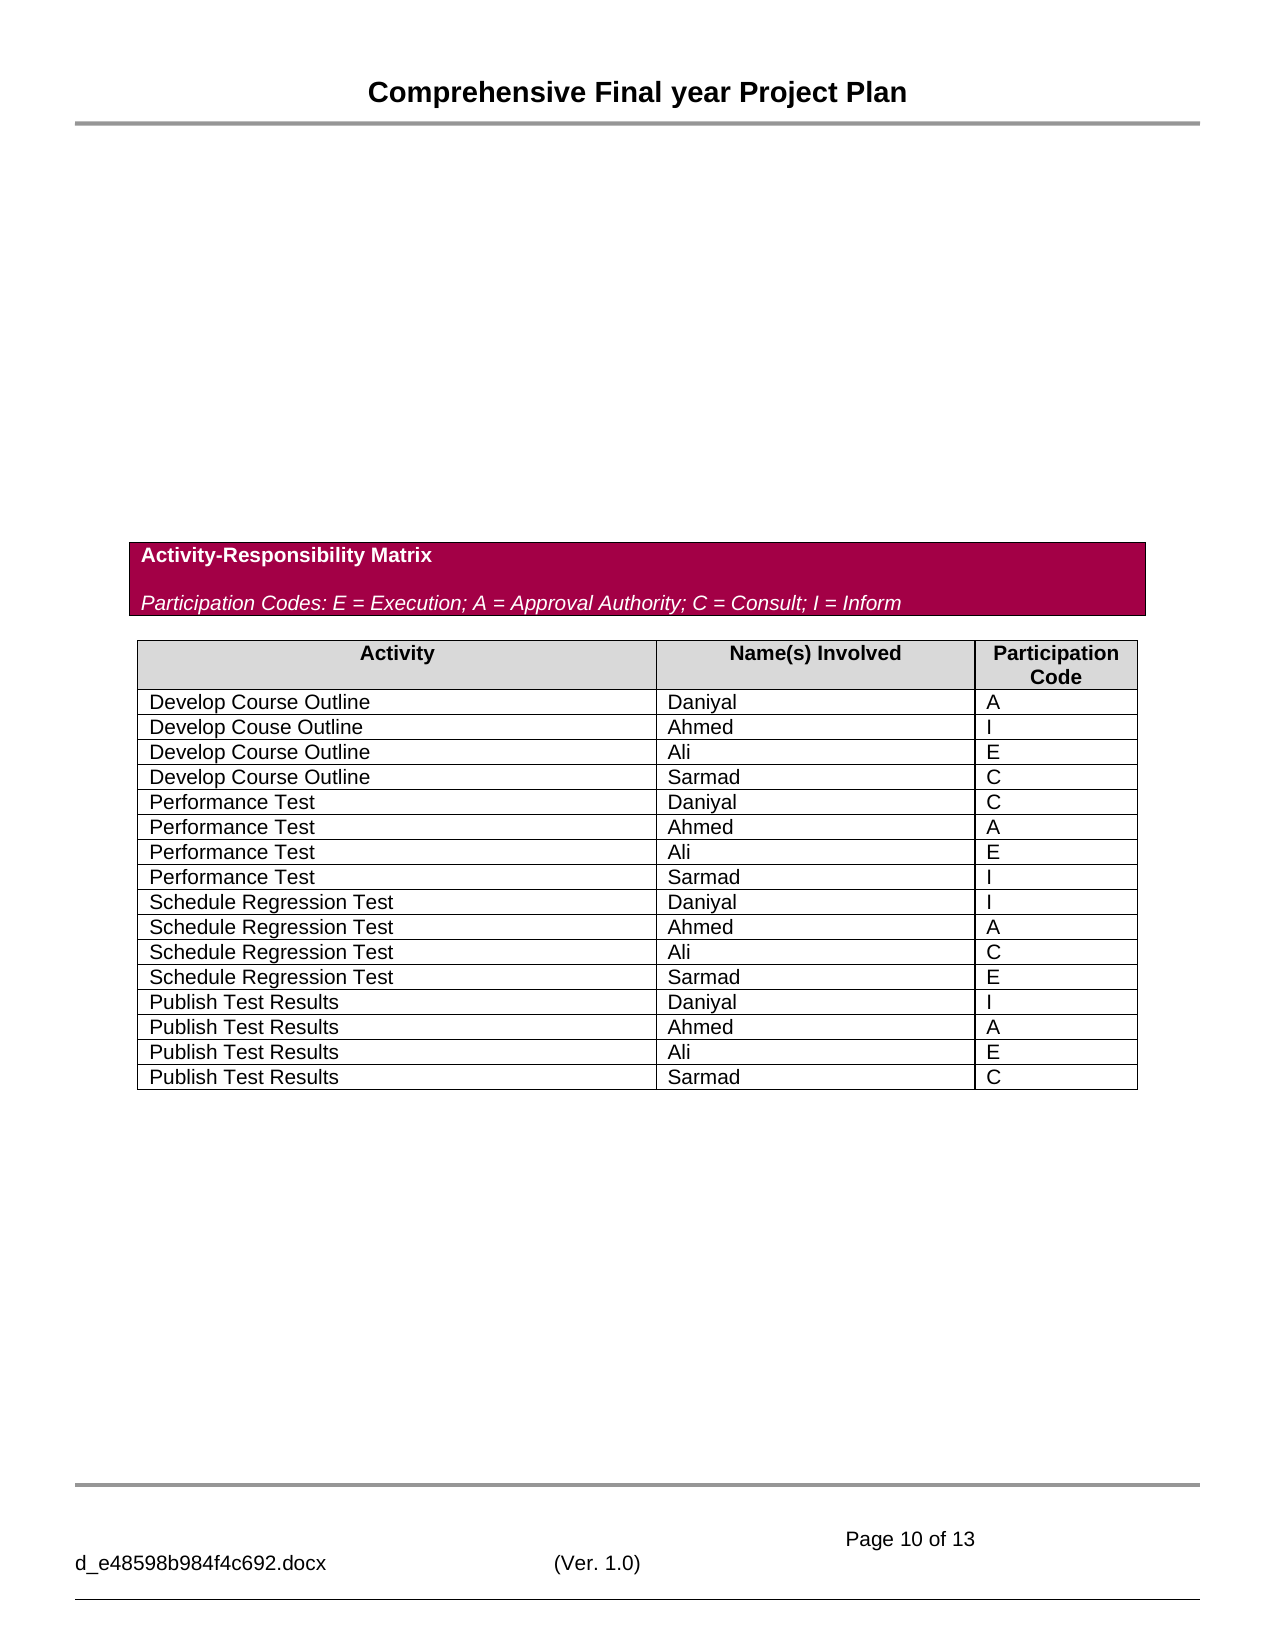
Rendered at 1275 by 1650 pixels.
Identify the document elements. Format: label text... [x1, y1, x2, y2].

table_cell E [976, 1040, 1137, 1064]
table_cell Daniyal [657, 690, 974, 714]
table_cell Publish Test Results [138, 990, 656, 1014]
table_cell Ali [657, 740, 974, 764]
table_cell Schedule Regression Test [138, 965, 656, 989]
table_cell E [976, 965, 1137, 989]
table_cell Develop Course Outline [138, 740, 656, 764]
table_cell Daniyal [657, 790, 974, 814]
table_cell Ahmed [657, 915, 974, 939]
table_cell Develop Course Outline [138, 765, 656, 789]
table_header Participation Code [976, 641, 1137, 689]
table_cell Schedule Regression Test [138, 890, 656, 914]
table_cell Develop Couse Outline [138, 715, 656, 739]
table_cell Performance Test [138, 815, 656, 839]
table_cell Performance Test [138, 840, 656, 864]
table_cell Ahmed [657, 1015, 974, 1039]
table_cell A [976, 690, 1137, 714]
table_cell A [976, 1015, 1137, 1039]
table_cell Sarmad [657, 765, 974, 789]
table_cell C [976, 940, 1137, 964]
table_cell C [976, 790, 1137, 814]
table_header Activity [138, 641, 656, 689]
table_cell Publish Test Results [138, 1015, 656, 1039]
table_cell Daniyal [657, 890, 974, 914]
table_cell I [976, 715, 1137, 739]
table_cell I [976, 890, 1137, 914]
table_cell Publish Test Results [138, 1040, 656, 1064]
table_cell Publish Test Results [138, 1065, 656, 1089]
table_cell I [976, 865, 1137, 889]
table_cell Performance Test [138, 790, 656, 814]
table_cell Develop Course Outline [138, 690, 656, 714]
table_cell Schedule Regression Test [138, 940, 656, 964]
table_cell Ali [657, 940, 974, 964]
table_cell E [976, 840, 1137, 864]
table_cell C [976, 765, 1137, 789]
table_cell Daniyal [657, 990, 974, 1014]
table_cell Sarmad [657, 965, 974, 989]
table_header Name(s) Involved [657, 641, 974, 689]
table_cell A [976, 815, 1137, 839]
table_cell I [976, 990, 1137, 1014]
table_cell Sarmad [657, 1065, 974, 1089]
table_cell E [976, 740, 1137, 764]
table_cell C [976, 1065, 1137, 1089]
table_cell Ali [657, 1040, 974, 1064]
table_cell Ali [657, 840, 974, 864]
table_cell Schedule Regression Test [138, 915, 656, 939]
table_cell Ahmed [657, 715, 974, 739]
table_cell Sarmad [657, 865, 974, 889]
table_cell A [976, 915, 1137, 939]
table_cell Ahmed [657, 815, 974, 839]
table_header Activity-Responsibility Matrix Participation Codes: E = Execution; A = Approval Authority; C = Consult; I = Inform [130, 543, 1145, 615]
table_cell Performance Test [138, 865, 656, 889]
